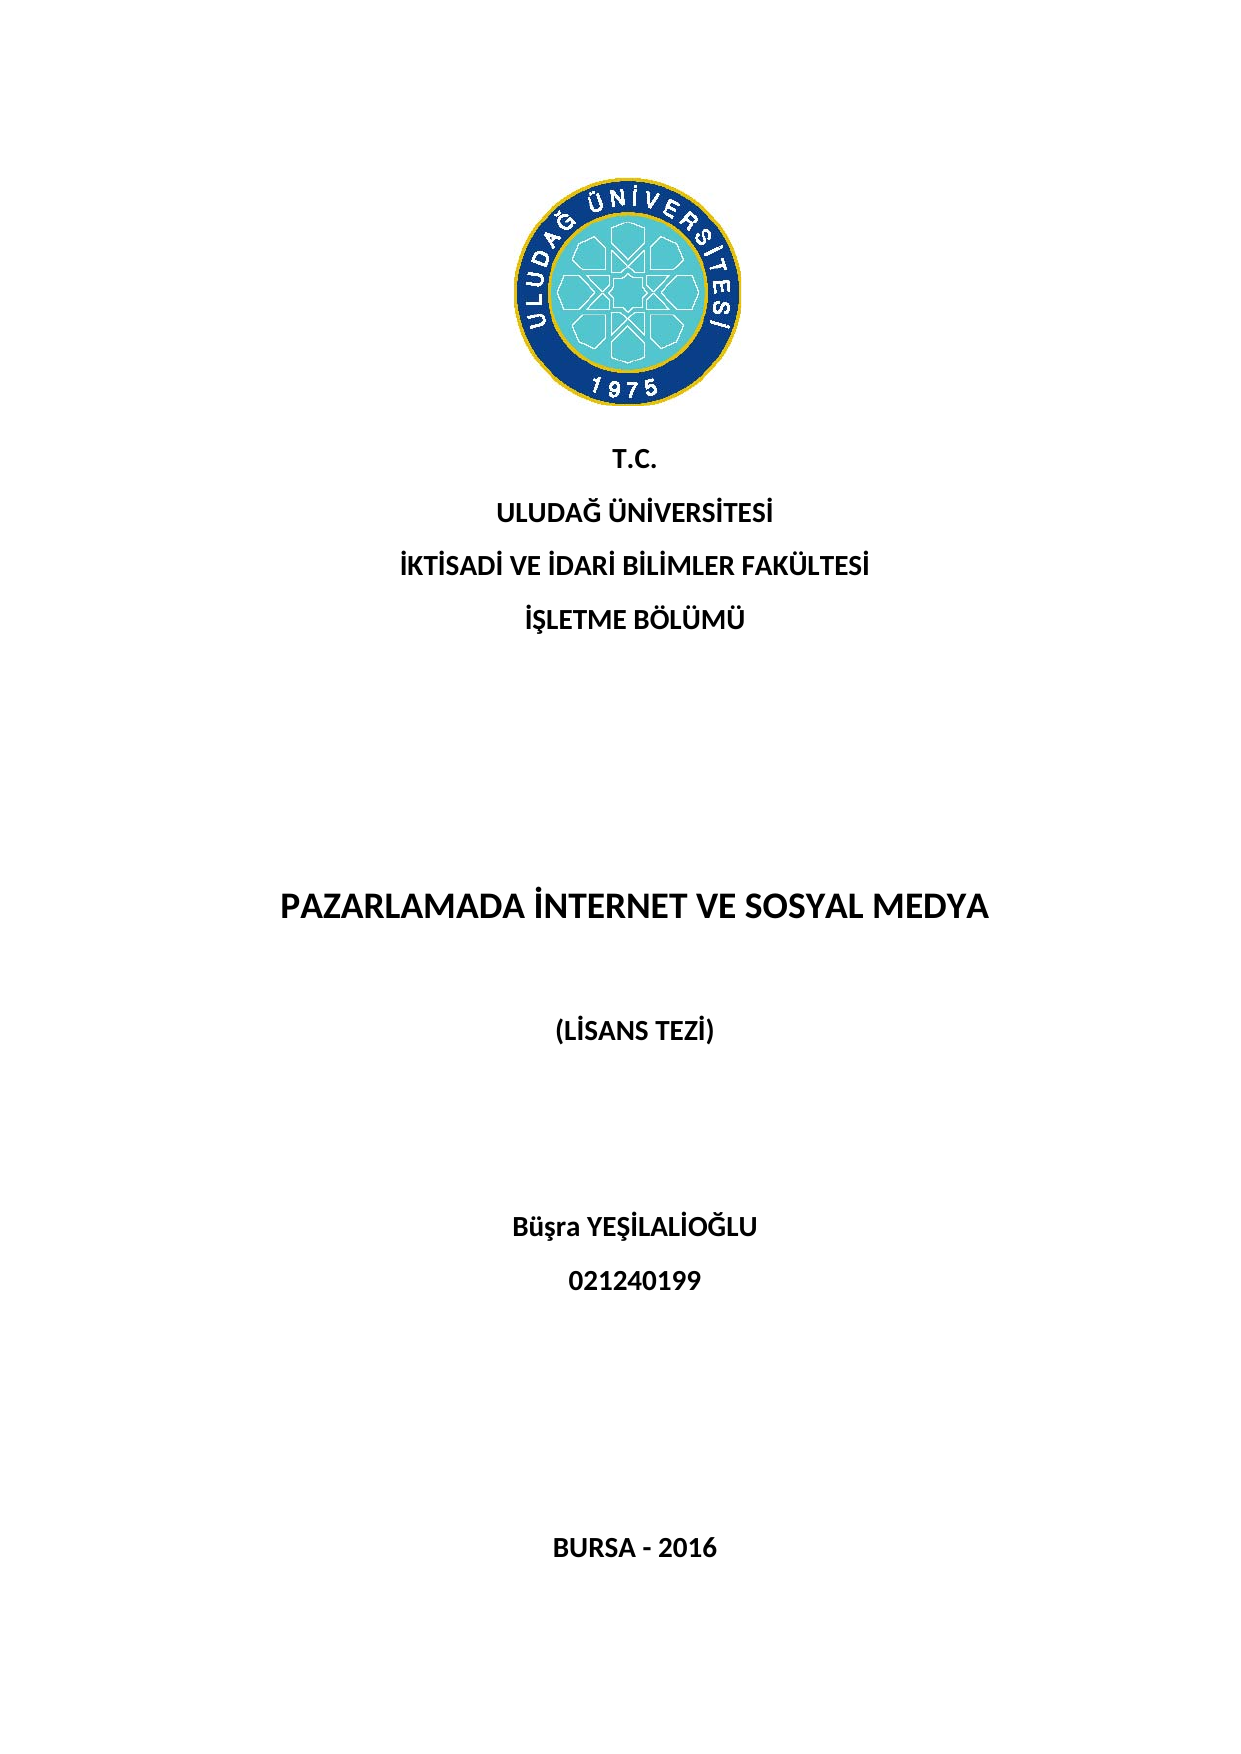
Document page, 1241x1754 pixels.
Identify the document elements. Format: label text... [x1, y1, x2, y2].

text ULUDAĞ ÜNİVERSİTESİ [177, 494, 1092, 529]
text T.C. [177, 441, 1092, 476]
text PAZARLAMADA İNTERNET VE SOSYAL MEDYA [177, 882, 1092, 928]
text BURSA - 2016 [177, 1529, 1092, 1564]
picture [513, 177, 742, 406]
text 021240199 [177, 1262, 1092, 1297]
text Büşra YEŞİLALİOĞLU [177, 1208, 1092, 1244]
text (LİSANS TEZİ) [177, 1012, 1092, 1048]
text İKTİSADİ VE İDARİ BİLİMLER FAKÜLTESİ [177, 547, 1092, 583]
text İŞLETME BÖLÜMÜ [177, 601, 1092, 636]
